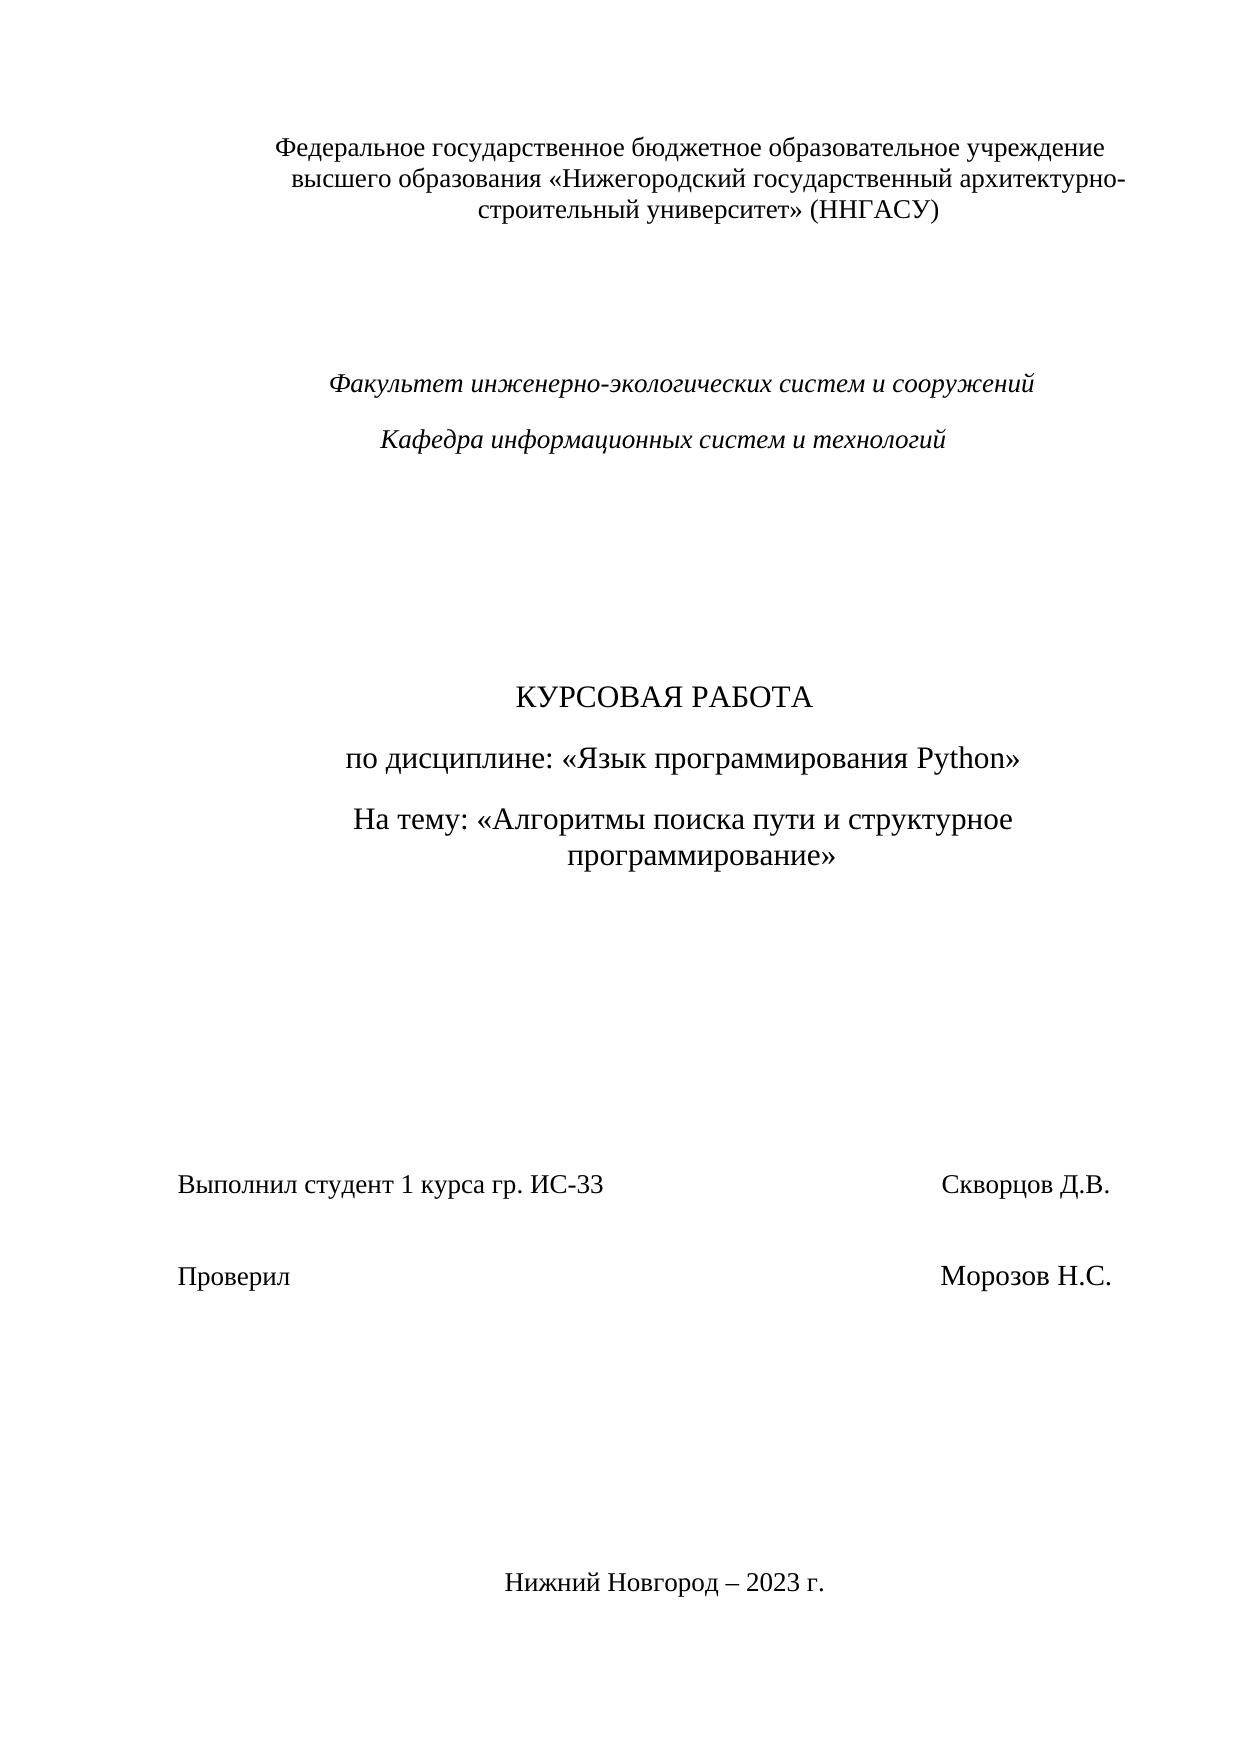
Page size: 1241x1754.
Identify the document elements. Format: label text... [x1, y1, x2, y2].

text КУРСОВАЯ РАБОТА [177, 678, 1152, 714]
text по дисциплине: «Язык программирования Python» [214, 739, 1152, 775]
text Нижний Новгород – 2023 г. [177, 1566, 1152, 1597]
text На тему: «Алгоритмы поиска пути и структурное программирование» [214, 800, 1152, 872]
text Проверил Морозов Н.С. [177, 1258, 1152, 1292]
text Факультет инженерно-экологических систем и сооружений [214, 367, 1152, 399]
text Кафедра информационных систем и технологий [177, 424, 1152, 455]
text Выполнил студент 1 курса гр. ИС-33 Скворцов Д.В. [177, 1168, 1152, 1200]
text Федеральное государственное бюджетное образовательное учреждение высшего образования «Нижегородский государственный архитектурно-строительный университет» (ННГАСУ) [229, 131, 1152, 224]
